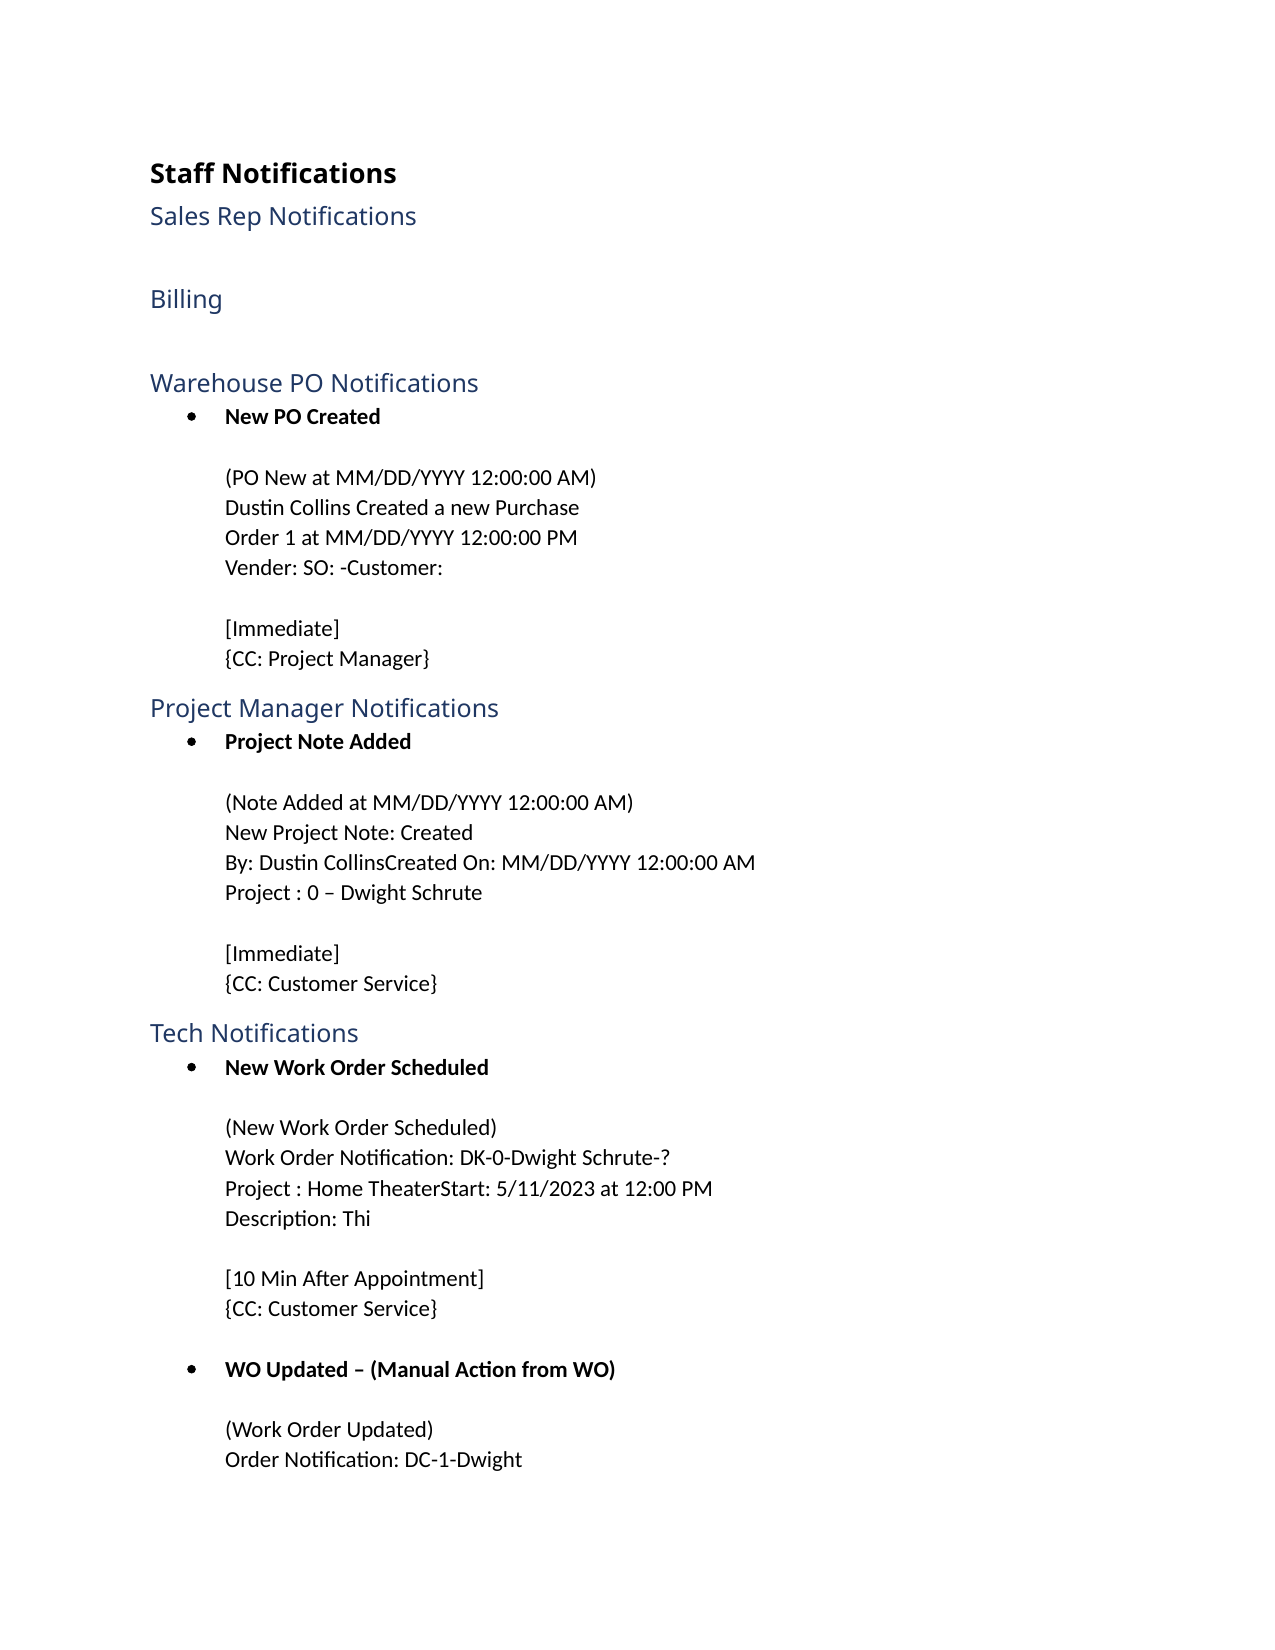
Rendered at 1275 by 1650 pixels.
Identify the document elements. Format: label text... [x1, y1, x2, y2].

list Project : 0 – Dwight Schrute [225, 878, 1125, 907]
subtitle Staff Notifications [150, 154, 1125, 191]
list Vender: SO: -Customer: [225, 553, 1125, 581]
list [Immediate] [225, 939, 1125, 967]
list [10 Min After Appointment] [225, 1264, 1125, 1292]
list {CC: Customer Service} [225, 969, 1125, 997]
list (PO New at MM/DD/YYYY 12:00:00 AM) [225, 463, 1125, 491]
list {CC: Project Manager} [225, 644, 1125, 672]
list Dustin Collins Created a new Purchase [225, 493, 1125, 521]
list Work Order Notification: DK-0-Dwight Schrute-? [225, 1143, 1125, 1171]
list WO Updated – (Manual Action from WO) [187, 1355, 1125, 1383]
list New Work Order Scheduled [187, 1053, 1125, 1081]
list Project Note Added [187, 727, 1125, 756]
list (Note Added at MM/DD/YYYY 12:00:00 AM) [225, 788, 1125, 816]
list (Work Order Updated) [225, 1415, 1125, 1443]
list (New Work Order Scheduled) [225, 1113, 1125, 1141]
list Project : Home TheaterStart: 5/11/2023 at 12:00 PM [225, 1174, 1125, 1202]
subtitle Tech Notifications [150, 1016, 1125, 1050]
subtitle Project Manager Notifications [150, 691, 1125, 725]
list New Project Note: Created [225, 818, 1125, 846]
list {CC: Customer Service} [225, 1294, 1125, 1322]
list Order 1 at MM/DD/YYYY 12:00:00 PM [225, 523, 1125, 551]
list New PO Created [187, 402, 1125, 430]
list By: Dustin CollinsCreated On: MM/DD/YYYY 12:00:00 AM [225, 848, 1125, 876]
list Description: Thi [225, 1204, 1125, 1232]
list Order Notification: DC-1-Dwight [225, 1446, 1125, 1473]
subtitle Billing [150, 282, 1125, 316]
subtitle Warehouse PO Notifications [150, 365, 1125, 399]
list [Immediate] [225, 614, 1125, 642]
subtitle Sales Rep Notifications [150, 198, 1125, 232]
